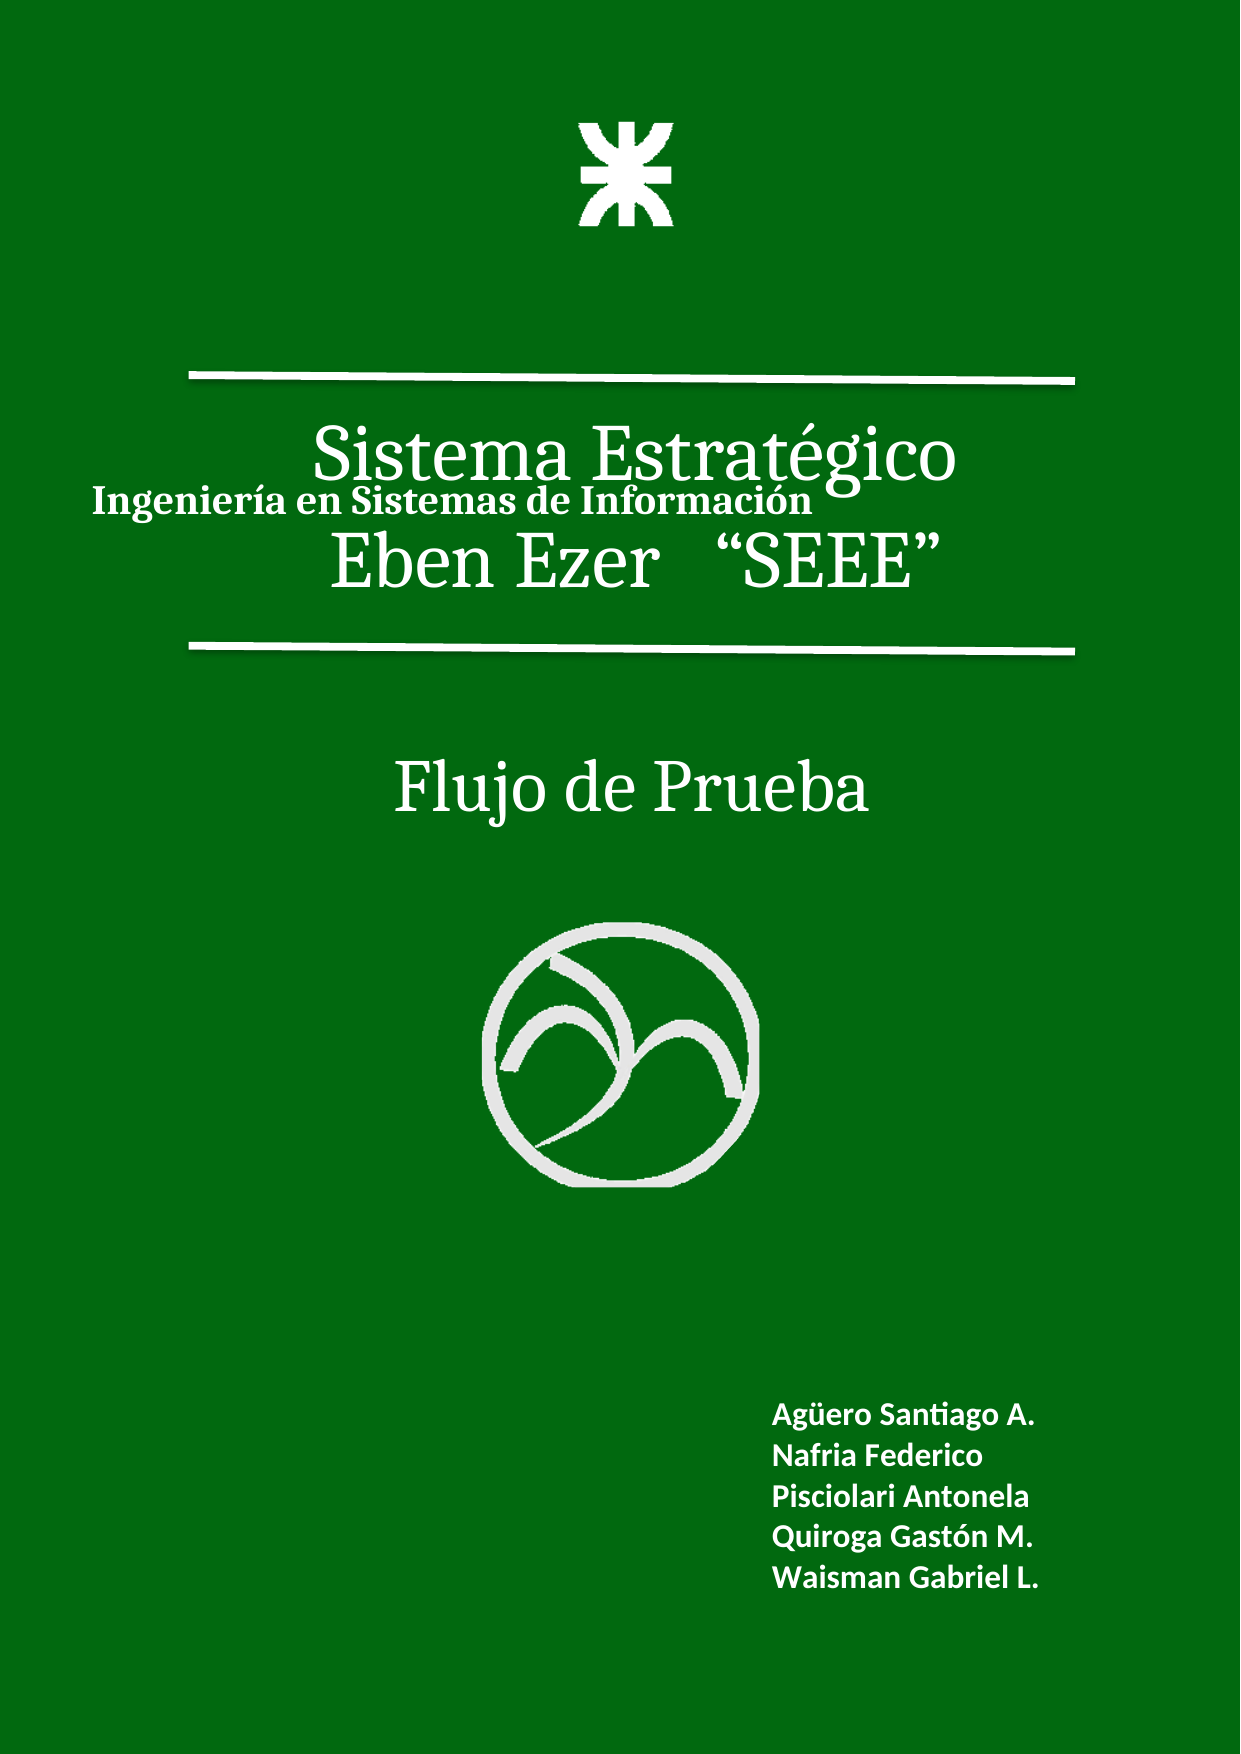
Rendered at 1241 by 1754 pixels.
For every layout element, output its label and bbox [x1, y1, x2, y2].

picture [481, 922, 760, 1188]
picture [567, 115, 679, 228]
